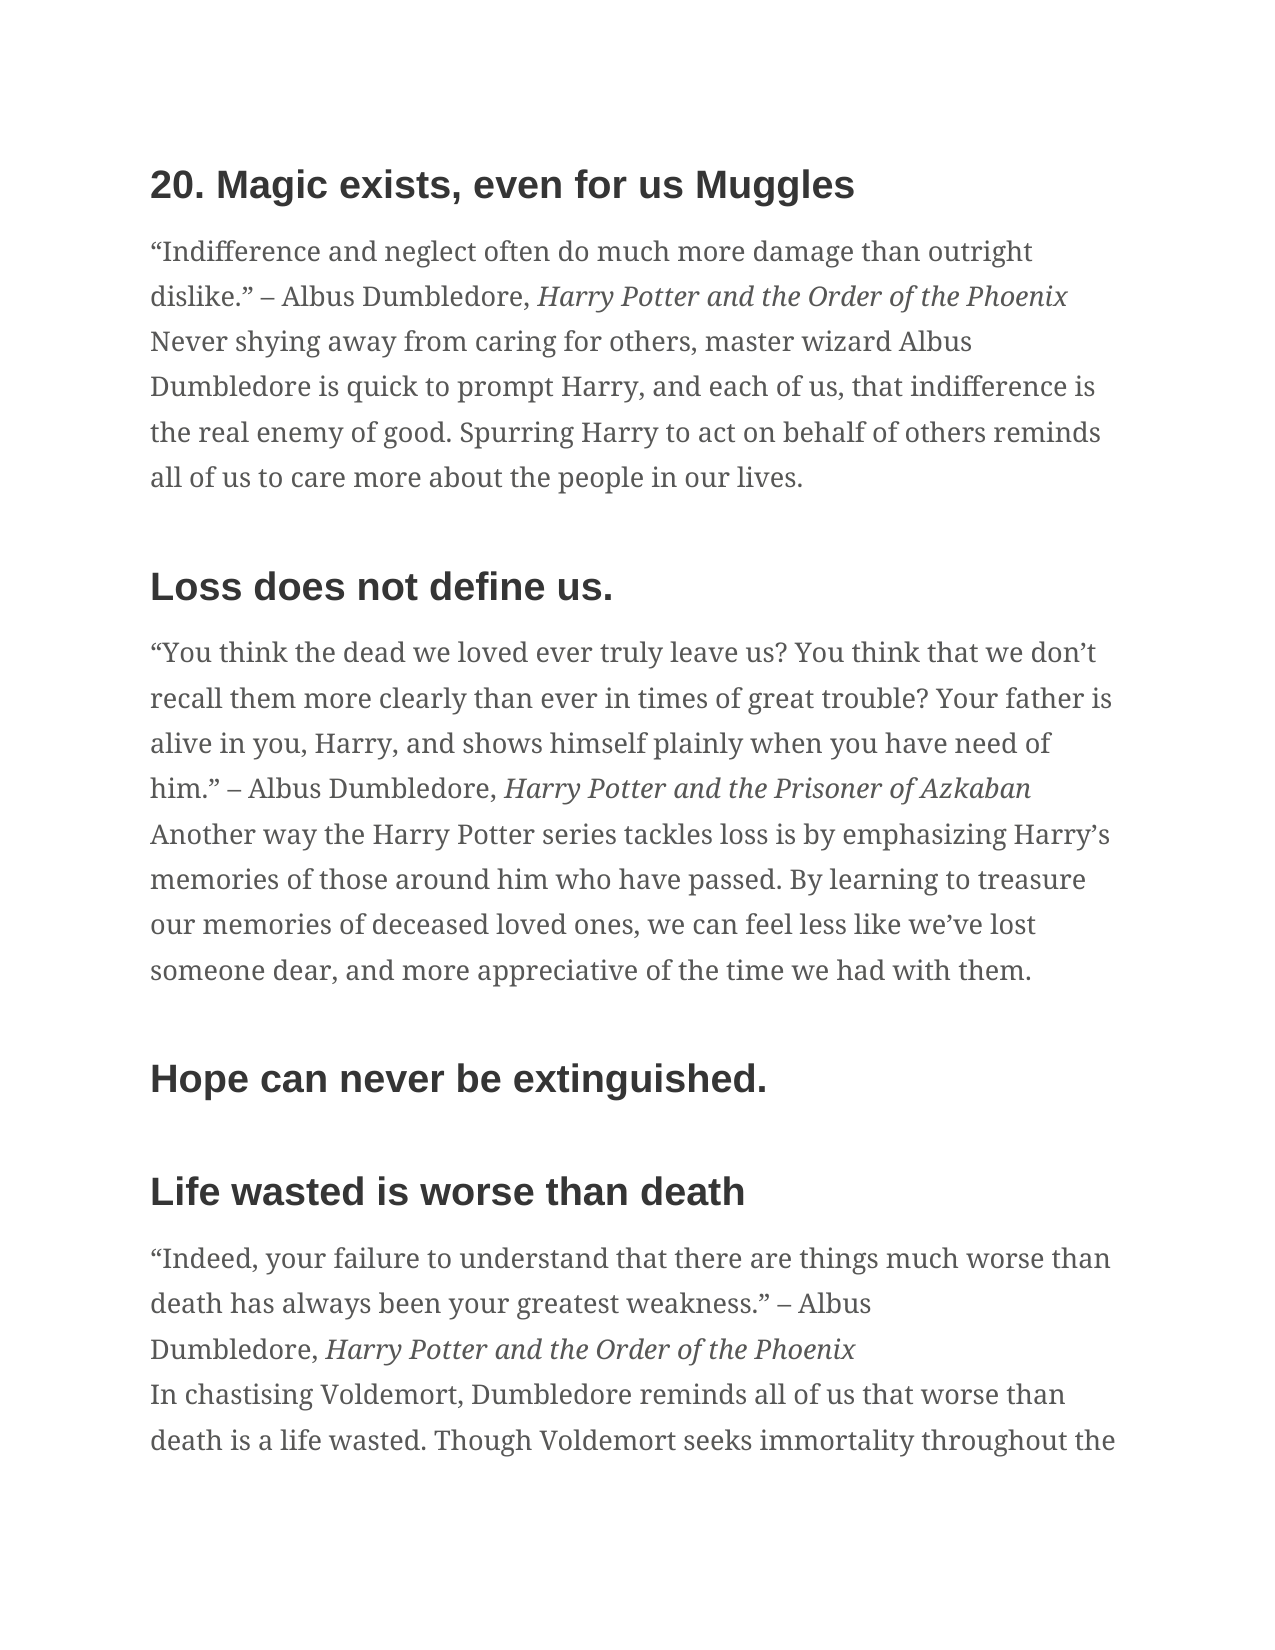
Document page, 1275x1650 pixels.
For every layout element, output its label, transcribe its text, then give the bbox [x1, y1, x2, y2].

text “You think the dead we loved ever truly leave us? You think that we don’t recall them more clearly than ever in times of great trouble? Your father is alive in you, Harry, and shows himself plainly when you have need of him.” – Albus Dumbledore, Harry Potter and the Prisoner of Azkaban [150, 626, 1125, 807]
text “Indifference and neglect often do much more damage than outright dislike.” – Albus Dumbledore, Harry Potter and the Order of the Phoenix [150, 223, 1125, 314]
subtitle 20. Magic exists, even for us Muggles [150, 150, 1125, 207]
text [150, 1367, 1125, 1458]
subtitle Life wasted is worse than death [150, 1158, 1125, 1214]
text Never shying away from caring for others, master wizard Albus Dumbledore is quick to prompt Harry, and each of us, that indifference is the real enemy of good. Spurring Harry to act on behalf of others reminds all of us to care more about the people in our lives. [150, 314, 1125, 495]
text Another way the Harry Potter series tackles loss is by emphasizing Harry’s memories of those around him who have passed. By learning to treasure our memories of deceased loved ones, we can feel less like we’ve lost someone dear, and more appreciative of the time we had with them. [150, 807, 1125, 988]
text “Indeed, your failure to understand that there are things much worse than death has always been your greatest weakness.” – Albus Dumbledore, Harry Potter and the Order of the Phoenix [150, 1231, 1125, 1367]
subtitle Hope can never be extinguished. [150, 1044, 1125, 1101]
subtitle Loss does not define us. [150, 552, 1125, 608]
